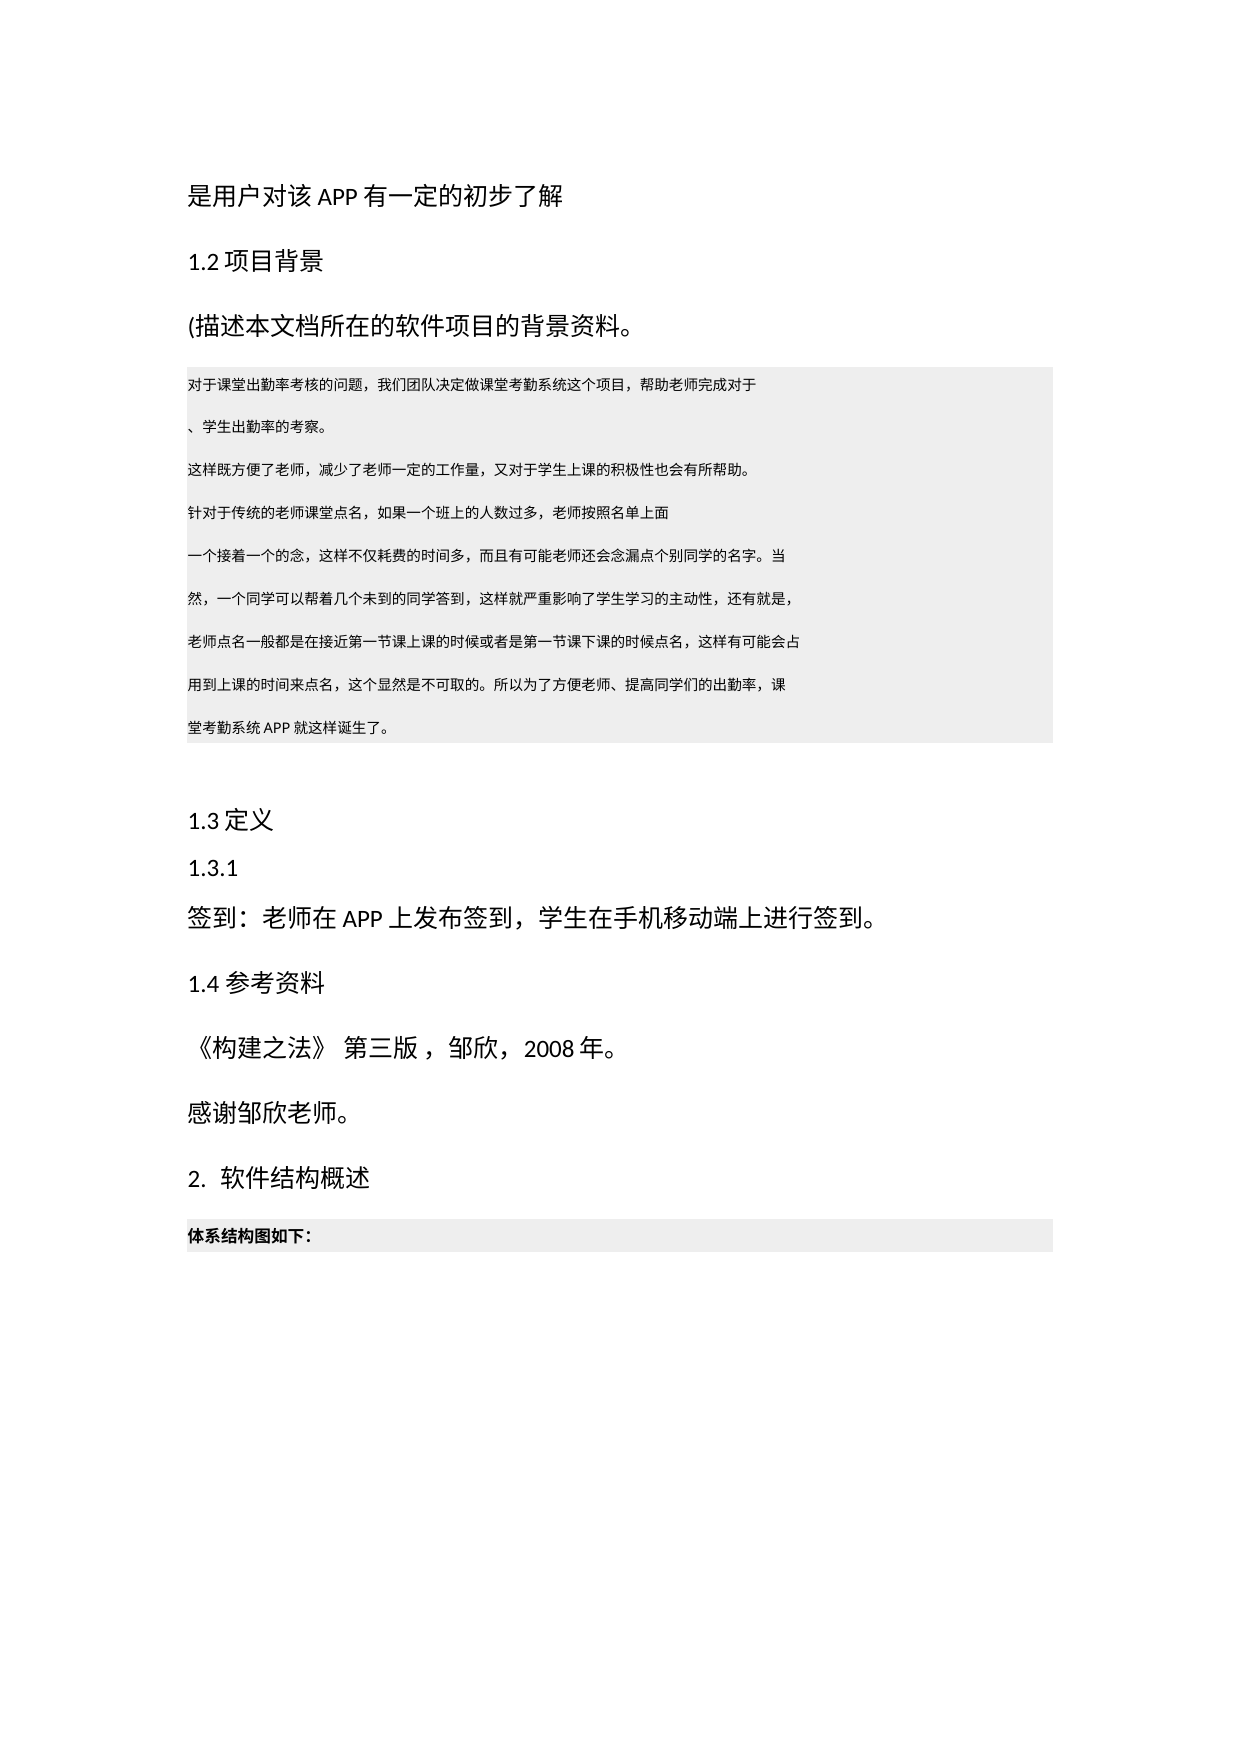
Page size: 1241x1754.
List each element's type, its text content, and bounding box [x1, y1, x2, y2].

text 这样既方便了老师，减少了老师一定的工作量，又对于学生上课的积极性也会有所帮助。 [187, 453, 1053, 486]
subtitle 体系结构图如下： [187, 1219, 1053, 1252]
text 然，一个同学可以帮着几个未到的同学答到，这样就严重影响了学生学习的主动性，还有就是， [187, 582, 1053, 614]
list 1.3定义 [187, 786, 1053, 851]
text 对于课堂出勤率考核的问题，我们团队决定做课堂考勤系统这个项目，帮助老师完成对于 [187, 367, 1053, 400]
text 针对于传统的老师课堂点名，如果一个班上的人数过多，老师按照名单上面 [187, 496, 1053, 529]
text 用到上课的时间来点名，这个显然是不可取的。所以为了方便老师、提高同学们的出勤率，课 [187, 668, 1053, 700]
text 一个接着一个的念，这样不仅耗费的时间多，而且有可能老师还会念漏点个别同学的名字。当 [187, 539, 1053, 572]
text 、学生出勤率的考察。 [187, 410, 1053, 443]
text 老师点名一般都是在接近第一节课上课的时候或者是第一节课下课的时候点名，这样有可能会占 [187, 625, 1053, 657]
list 1.4 参考资料 [187, 949, 1053, 1014]
list 《构建之法》 第三版 ，邹欣，2008年。 [187, 1014, 1053, 1079]
list 是用户对该APP有一定的初步了解 [187, 162, 1053, 227]
list 感谢邹欣老师。 [187, 1079, 1053, 1144]
list 软件结构概述 [187, 1144, 1053, 1209]
list (描述本文档所在的软件项目的背景资料。 [187, 292, 1053, 357]
list 签到：老师在APP上发布签到，学生在手机移动端上进行签到。 [187, 884, 1053, 949]
list 1.3.1 [187, 851, 1053, 884]
text 堂考勤系统APP就这样诞生了。 [187, 711, 1053, 743]
list 1.2项目背景 [187, 227, 1053, 292]
